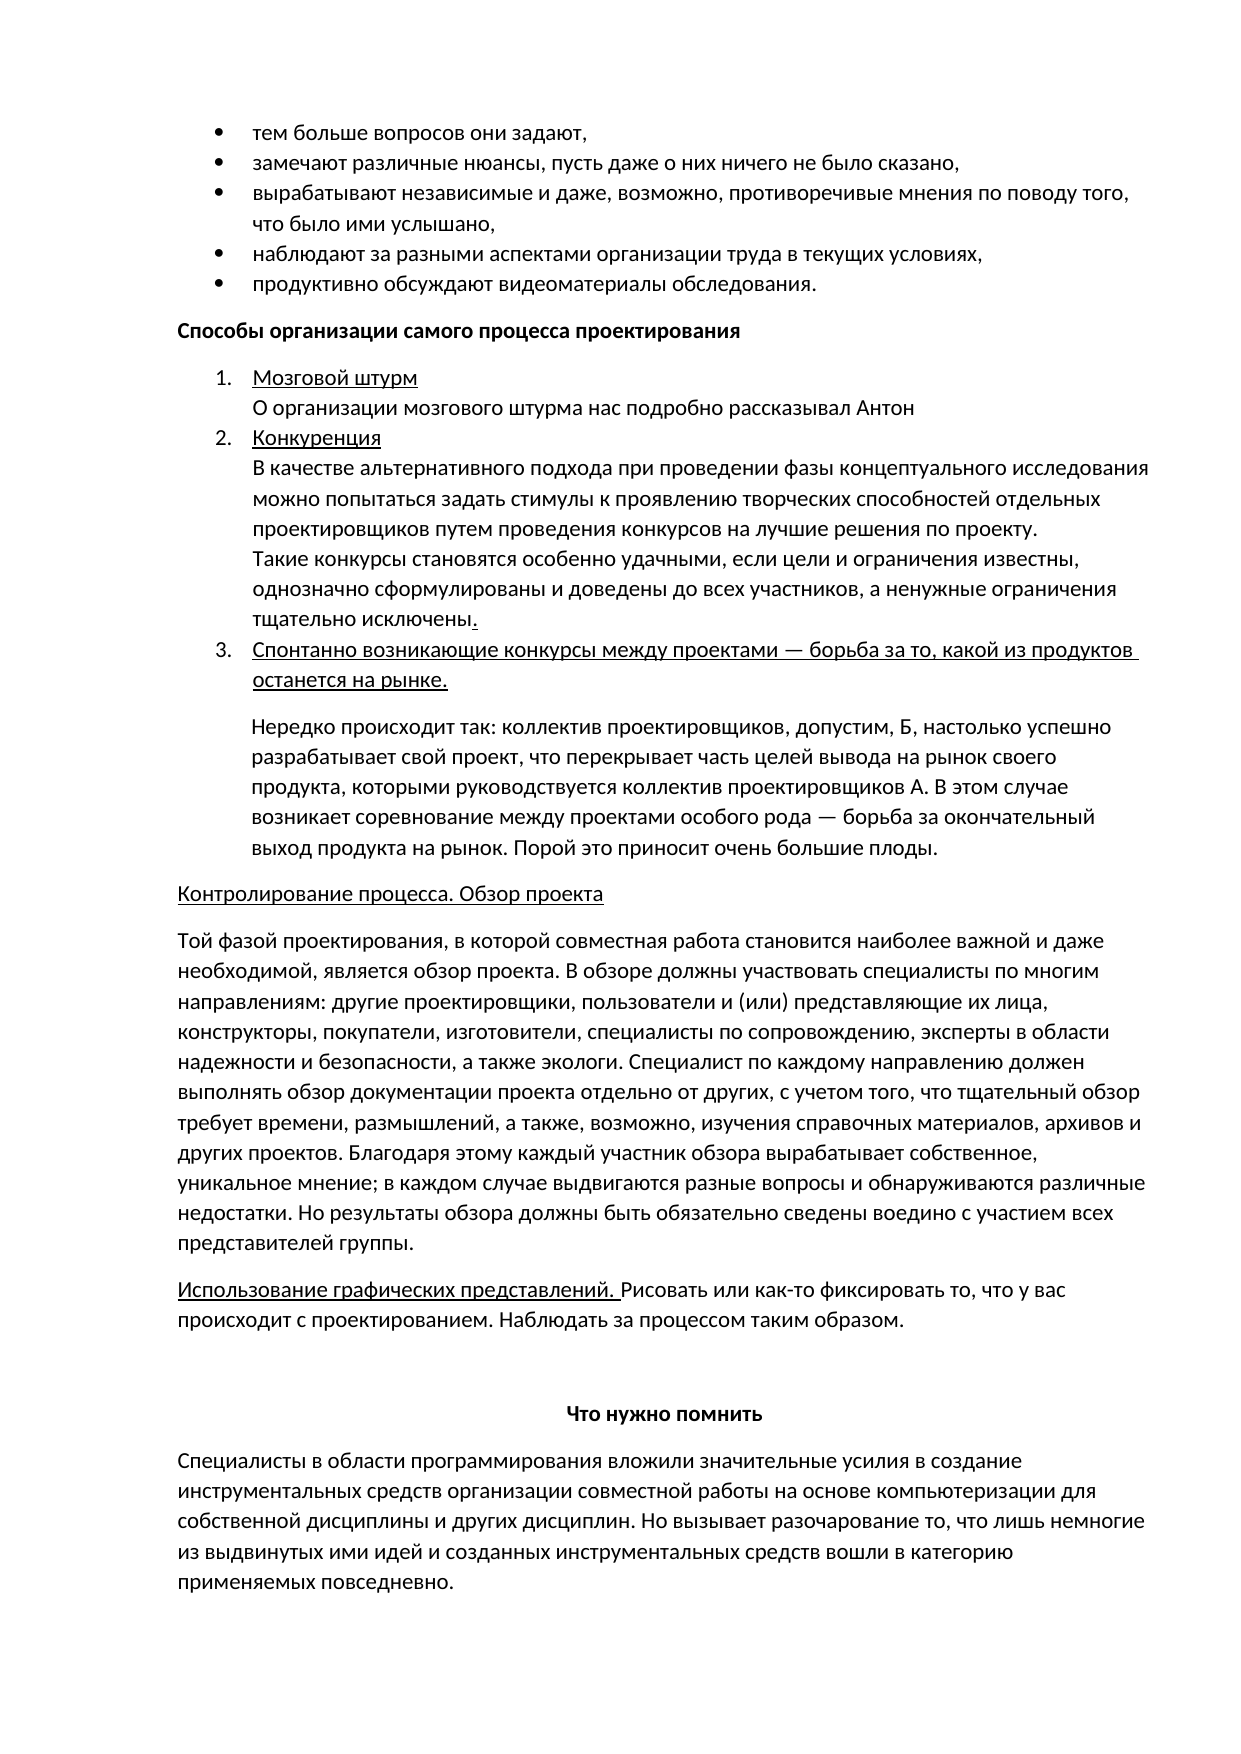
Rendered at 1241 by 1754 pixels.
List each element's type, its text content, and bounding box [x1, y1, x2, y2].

list вырабатывают независимые и даже, возможно, противоречивые мнения по поводу того, что было ими услышано, [215, 178, 1152, 237]
list Конкуренция [215, 423, 1152, 451]
text Контролирование процесса. Обзор проекта [177, 879, 1152, 908]
list продуктивно обсуждают видеоматериалы обследования. [215, 269, 1152, 297]
list замечают различные нюансы, пусть даже о них ничего не было сказано, [215, 148, 1152, 176]
text Использование графических представлений. Рисовать или как-то фиксировать то, что у вас происходит с проектированием. Наблюдать за процессом таким образом. [177, 1275, 1152, 1334]
list тем больше вопросов они задают, [215, 118, 1152, 146]
list Мозговой штурм [215, 363, 1152, 391]
list Такие конкурсы становятся особенно удачными, если цели и ограничения известны, однозначно сформулированы и доведены до всех участников, а ненужные ограничения тщательно исключены. [252, 544, 1152, 633]
list наблюдают за разными аспектами организации труда в текущих условиях, [215, 239, 1152, 267]
list Спонтанно возникающие конкурсы между проектами — борьба за то, какой из продуктов останется на рынке. [215, 635, 1152, 693]
list О организации мозгового штурма нас подробно рассказывал Антон [252, 393, 1152, 421]
text Способы организации самого процесса проектирования [177, 316, 1152, 344]
text Той фазой проектирования, в которой совместная работа становится наиболее важной и даже необходимой, является обзор проекта. В обзоре должны участвовать специалисты по многим направлениям: другие проектировщики, пользователи и (или) представляющие их лица, конструкторы, покупатели, изготовители, специалисты по сопровождению, эксперты в области надежности и безопасности, а также экологи. Специалист по каждому направлению должен выполнять обзор документации проекта отдельно от других, с учетом того, что тщательный обзор требует времени, размышлений, а также, возможно, изучения справочных материалов, архивов и других проектов. Благодаря этому каждый участник обзора вырабатывает собственное, уникальное мнение; в каждом случае выдвигаются разные вопросы и обнаруживаются различные недостатки. Но результаты обзора должны быть обязательно сведены воедино с участием всех представителей группы. [177, 926, 1152, 1257]
text Специалисты в области программирования вложили значительные усилия в создание инструментальных средств организации совместной работы на основе компьютеризации для собственной дисциплины и других дисциплин. Но вызывает разочарование то, что лишь немногие из выдвинутых ими идей и созданных инструментальных средств вошли в категорию применяемых повседневно. [177, 1446, 1152, 1595]
list В качестве альтернативного подхода при проведении фазы концептуального исследования можно попытаться задать стимулы к проявлению творческих способностей отдельных проектировщиков путем проведения конкурсов на лучшие решения по проекту. [252, 453, 1152, 542]
text Нередко происходит так: коллектив проектировщиков, допустим, Б, настолько успешно разрабатывает свой проект, что перекрывает часть целей вывода на рынок своего продукта, которыми руководствуется коллектив проектировщиков А. В этом случае возникает соревнование между проектами особого рода — борьба за окончательный выход продукта на рынок. Порой это приносит очень большие плоды. [251, 712, 1152, 861]
text Что нужно помнить [177, 1399, 1152, 1427]
